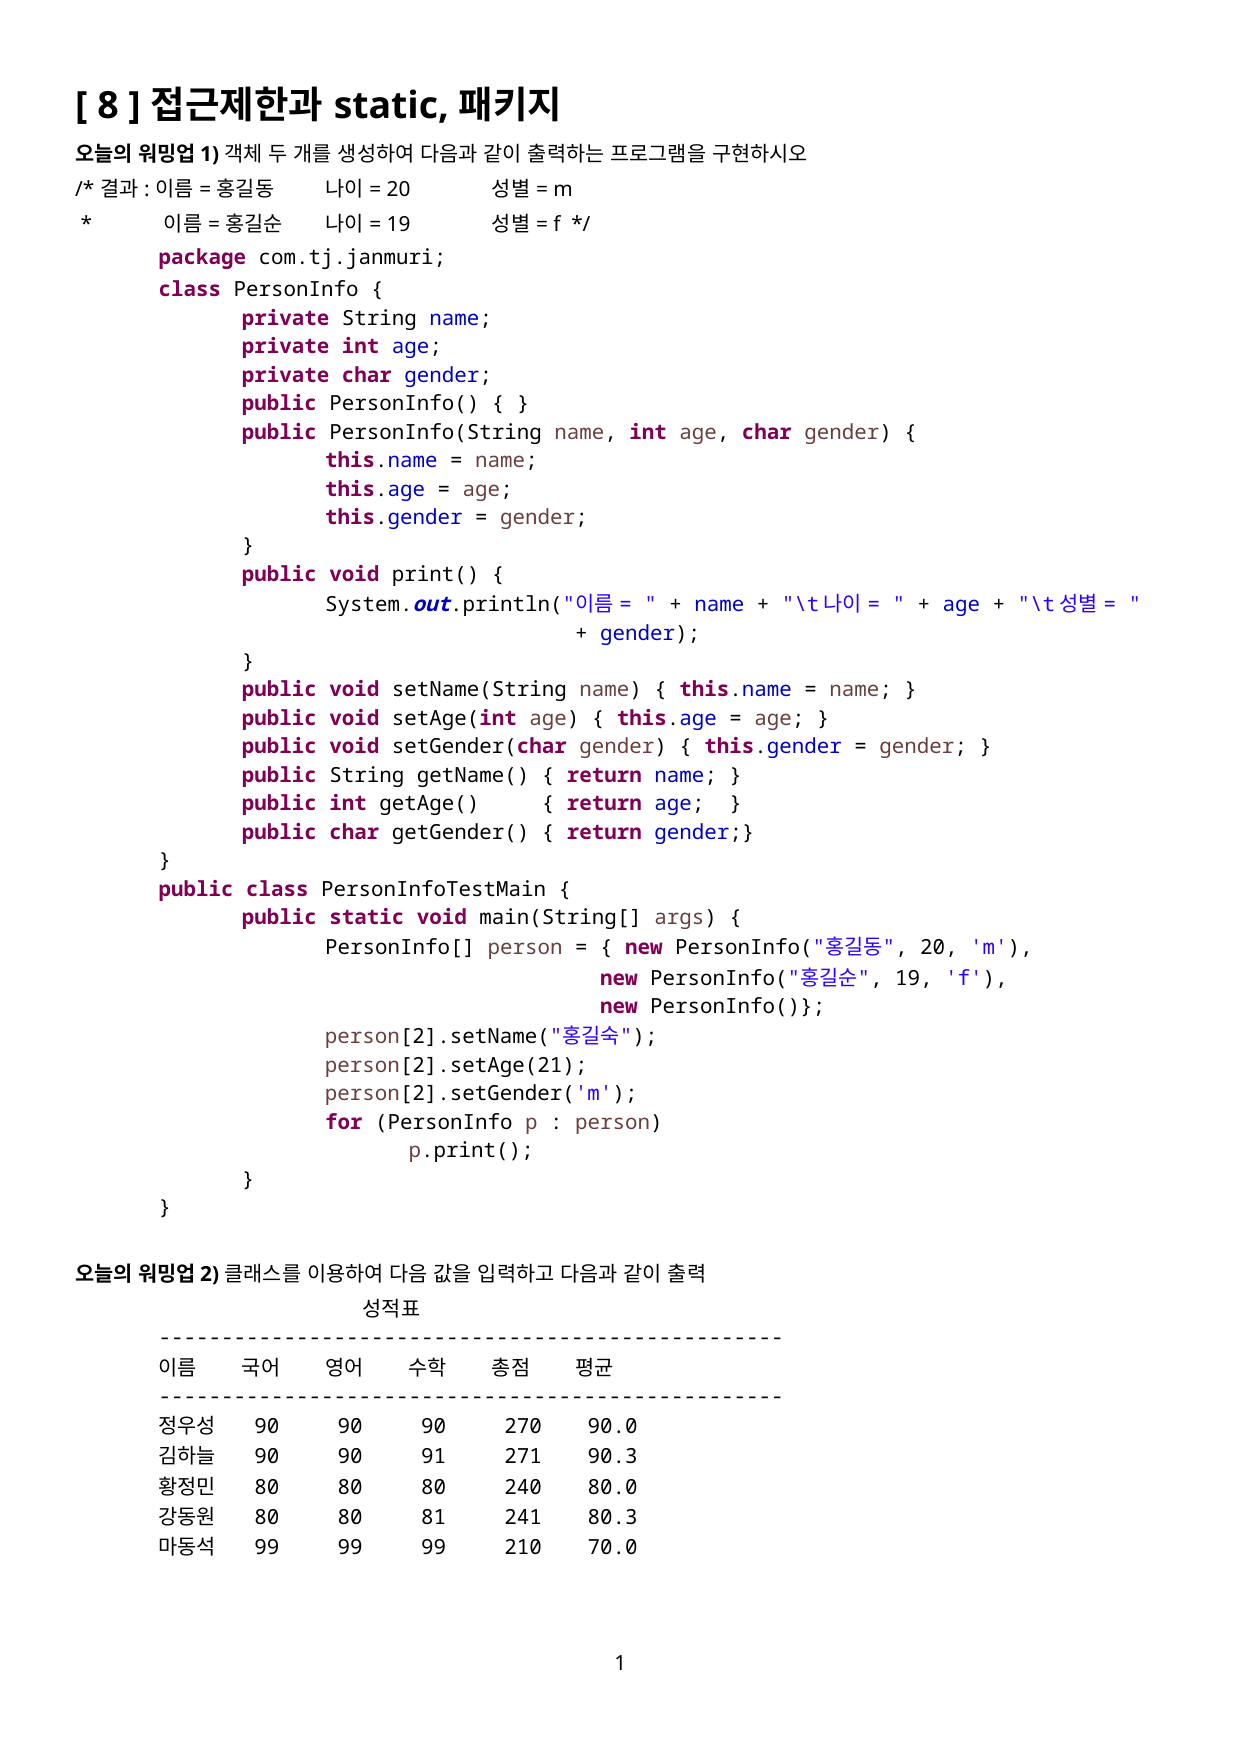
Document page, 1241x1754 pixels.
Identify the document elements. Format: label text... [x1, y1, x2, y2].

text -------------------------------------------------- [75, 1322, 1165, 1351]
text public void setGender(char gender) { this.gender = gender; } [158, 731, 1165, 760]
text person[2].setGender('m'); [324, 1078, 1165, 1107]
text public char getGender() { return gender;} [158, 817, 1165, 845]
text public static void main(String[] args) { [158, 902, 1165, 931]
text this.name = name; [158, 445, 1165, 474]
text [ 8 ] 접근제한과 static, 패키지 [75, 75, 1165, 129]
text public class PersonInfoTestMain { [158, 874, 1165, 902]
text for (PersonInfo p : person) [158, 1107, 1165, 1135]
text new PersonInfo()}; [158, 991, 1165, 1019]
text new PersonInfo("홍길순", 19, 'f'), [158, 961, 1165, 991]
text } [158, 1192, 1165, 1221]
text public void setAge(int age) { this.age = age; } [158, 703, 1165, 731]
text } [158, 646, 1165, 674]
text + gender); [492, 618, 1165, 646]
text 강동원 80 80 81 241 80.3 [75, 1500, 1165, 1531]
text /* 결과 : 이름 = 홍길동 나이 = 20 성별 = m [75, 172, 1165, 203]
text person[2].setAge(21); [324, 1050, 1165, 1078]
text person[2].setName("홍길숙"); [324, 1019, 1165, 1050]
text private String name; [158, 303, 1165, 331]
text 김하늘 90 90 91 271 90.3 [75, 1440, 1165, 1470]
text public PersonInfo(String name, int age, char gender) { [158, 417, 1165, 445]
text this.gender = gender; [158, 502, 1165, 531]
text -------------------------------------------------- [75, 1381, 1165, 1409]
text public PersonInfo() { } [158, 388, 1165, 417]
text 오늘의 워밍업1) 객체 두 개를 생성하여 다음과 같이 출력하는 프로그램을 구현하시오 [75, 138, 1165, 168]
text } [158, 1164, 1165, 1192]
text System.out.println("이름 = " + name + "\t나이 = " + age + "\t성별 = " [158, 587, 1165, 618]
text public String getName() { return name; } [158, 760, 1165, 788]
text public int getAge() { return age; } [158, 788, 1165, 817]
text class PersonInfo { [158, 274, 1165, 303]
text 정우성 90 90 90 270 90.0 [75, 1409, 1165, 1440]
text 이름 국어 영어 수학 총점 평균 [75, 1351, 1165, 1381]
text 마동석 99 99 99 210 70.0 [75, 1531, 1165, 1561]
text } [158, 845, 1165, 874]
text PersonInfo[] person = { new PersonInfo("홍길동", 20, 'm'), [158, 931, 1165, 961]
text p.print(); [158, 1135, 1165, 1164]
text 성적표 [75, 1292, 1165, 1322]
text private char gender; [158, 360, 1165, 388]
text private int age; [158, 331, 1165, 360]
text * 이름 = 홍길순 나이 = 19 성별 = f */ [75, 207, 1165, 237]
text public void setName(String name) { this.name = name; } [158, 674, 1165, 703]
text this.age = age; [158, 474, 1165, 502]
text 황정민 80 80 80 240 80.0 [75, 1470, 1165, 1500]
text 오늘의 워밍업2) 클래스를 이용하여 다음 값을 입력하고 다음과 같이 출력 [75, 1257, 1165, 1288]
text package com.tj.janmuri; [158, 242, 1165, 270]
text public void print() { [158, 559, 1165, 587]
text } [158, 531, 1165, 559]
